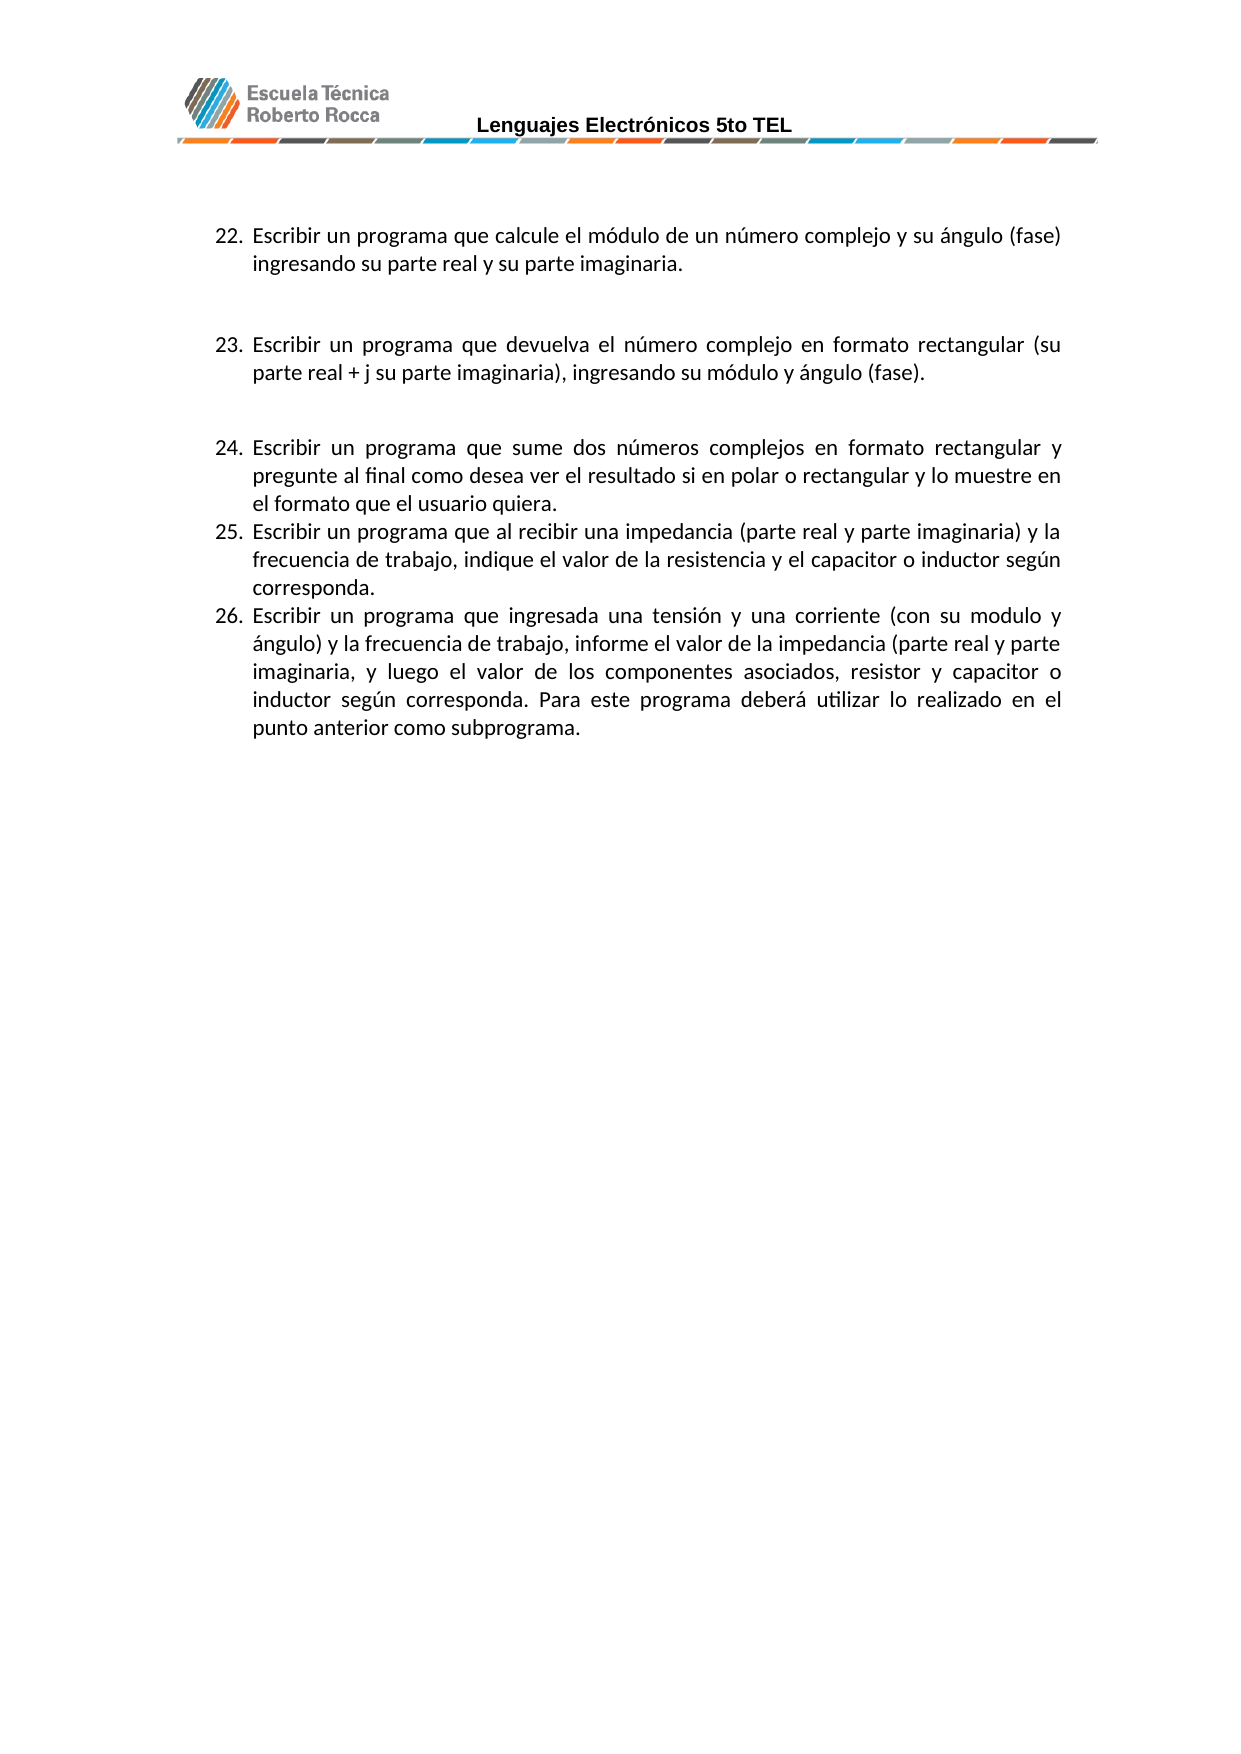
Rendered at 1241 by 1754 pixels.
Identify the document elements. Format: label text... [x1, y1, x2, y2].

list Escribir un programa que sume dos números complejos en formato rectangular y pregunte al final como desea ver el resultado si en polar o rectangular y lo muestre en el formato que el usuario quiera. [215, 433, 1063, 517]
list Escribir un programa que ingresada una tensión y una corriente (con su modulo y ángulo) y la frecuencia de trabajo, informe el valor de la impedancia (parte real y parte imaginaria, y luego el valor de los componentes asociados, resistor y capacitor o inductor según corresponda. Para este programa deberá utilizar lo realizado en el punto anterior como subprograma. [215, 601, 1063, 741]
picture [177, 137, 1098, 146]
picture [177, 73, 396, 133]
list Escribir un programa que al recibir una impedancia (parte real y parte imaginaria) y la frecuencia de trabajo, indique el valor de la resistencia y el capacitor o inductor según corresponda. [215, 517, 1063, 601]
list Escribir un programa que calcule el módulo de un número complejo y su ángulo (fase) ingresando su parte real y su parte imaginaria. [215, 221, 1063, 277]
list Escribir un programa que devuelva el número complejo en formato rectangular (su parte real + j su parte imaginaria), ingresando su módulo y ángulo (fase). [215, 330, 1063, 386]
